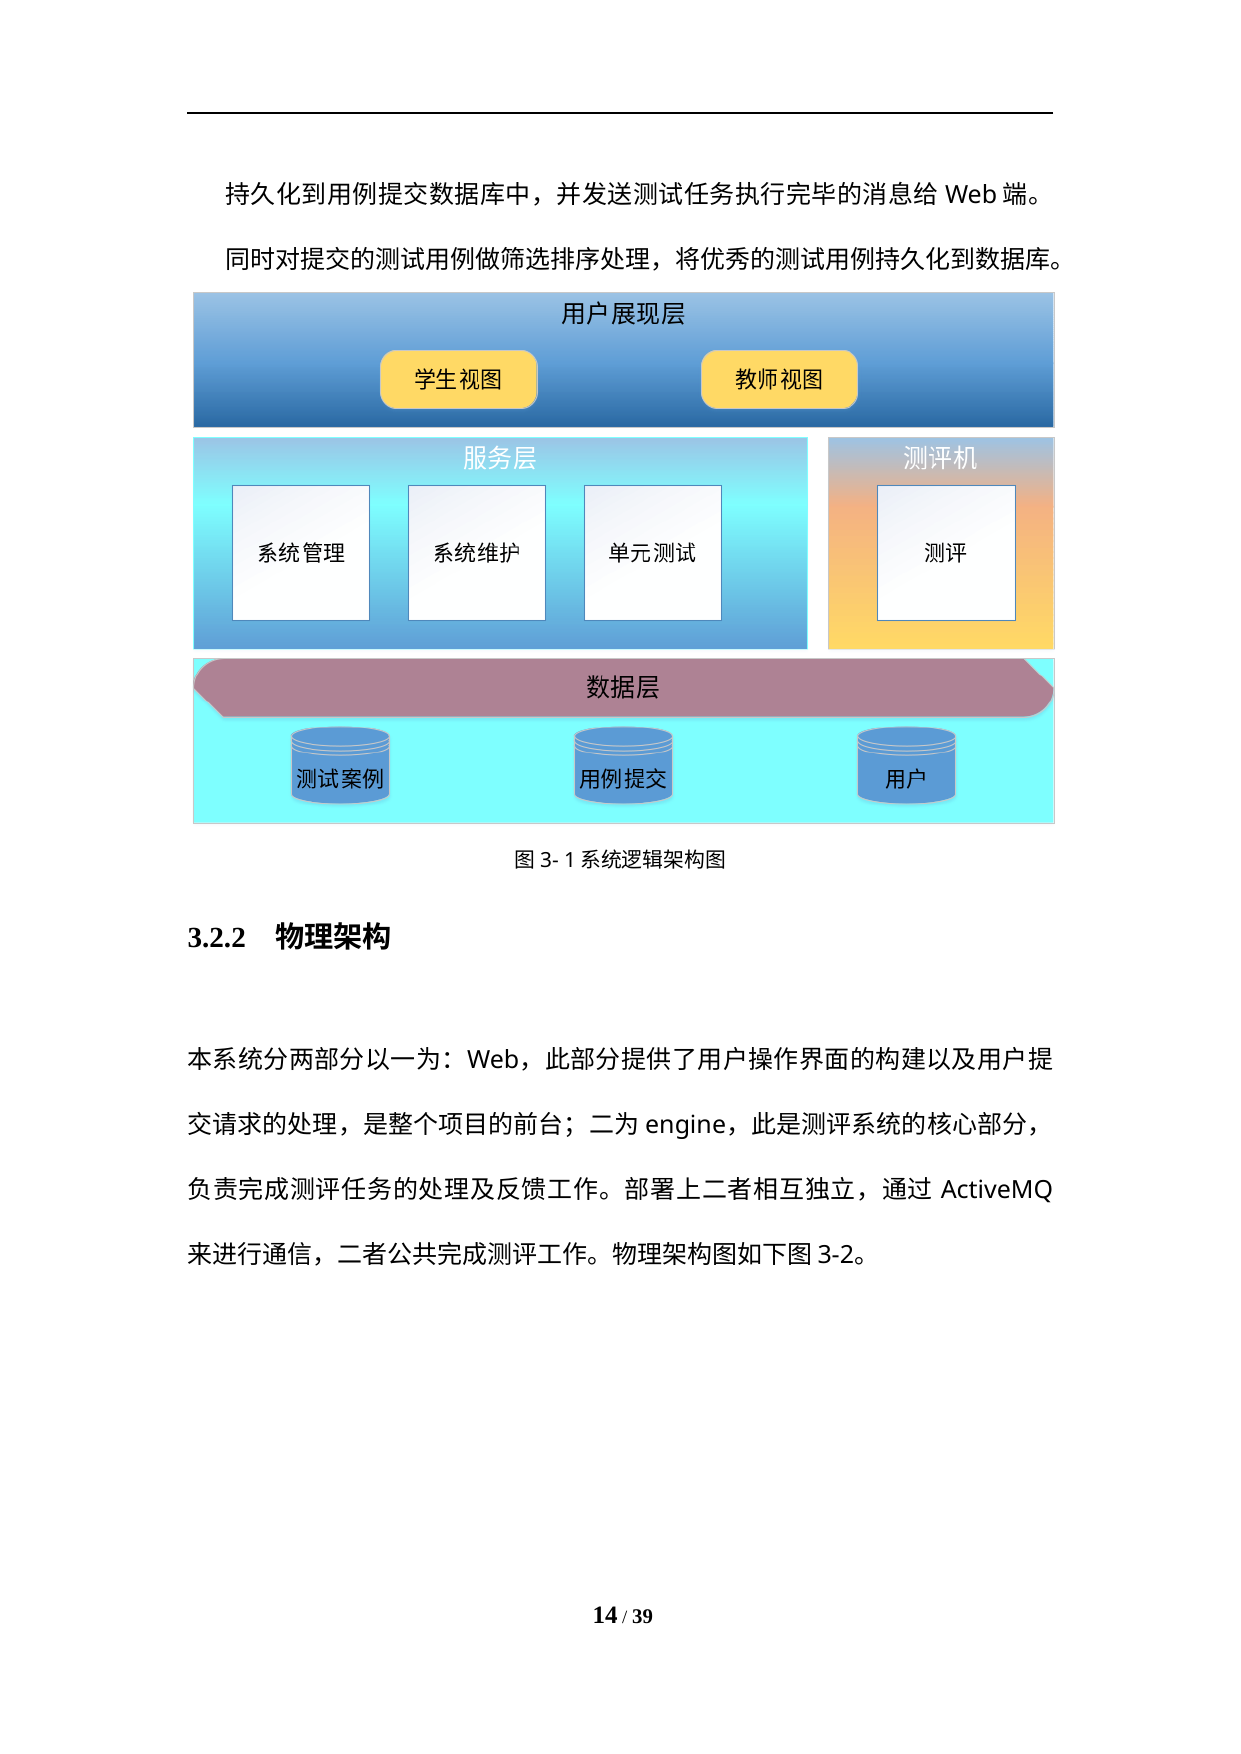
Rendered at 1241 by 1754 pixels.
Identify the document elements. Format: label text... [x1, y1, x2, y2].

subtitle 物理架构 [187, 902, 1053, 967]
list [225, 160, 1053, 290]
text 本系统分两部分以一为：Web，此部分提供了用户操作界面的构建以及用户提交请求的处理，是整个项目的前台；二为engine，此是测评系统的核心部分，负责完成测评任务的处理及反馈工作。部署上二者相互独立，通过ActiveMQ来进行通信，二者公共完成测评工作。物理架构图如下图3-2。 [187, 1025, 1053, 1285]
text 图 3- 1系统逻辑架构图 [187, 843, 1053, 875]
